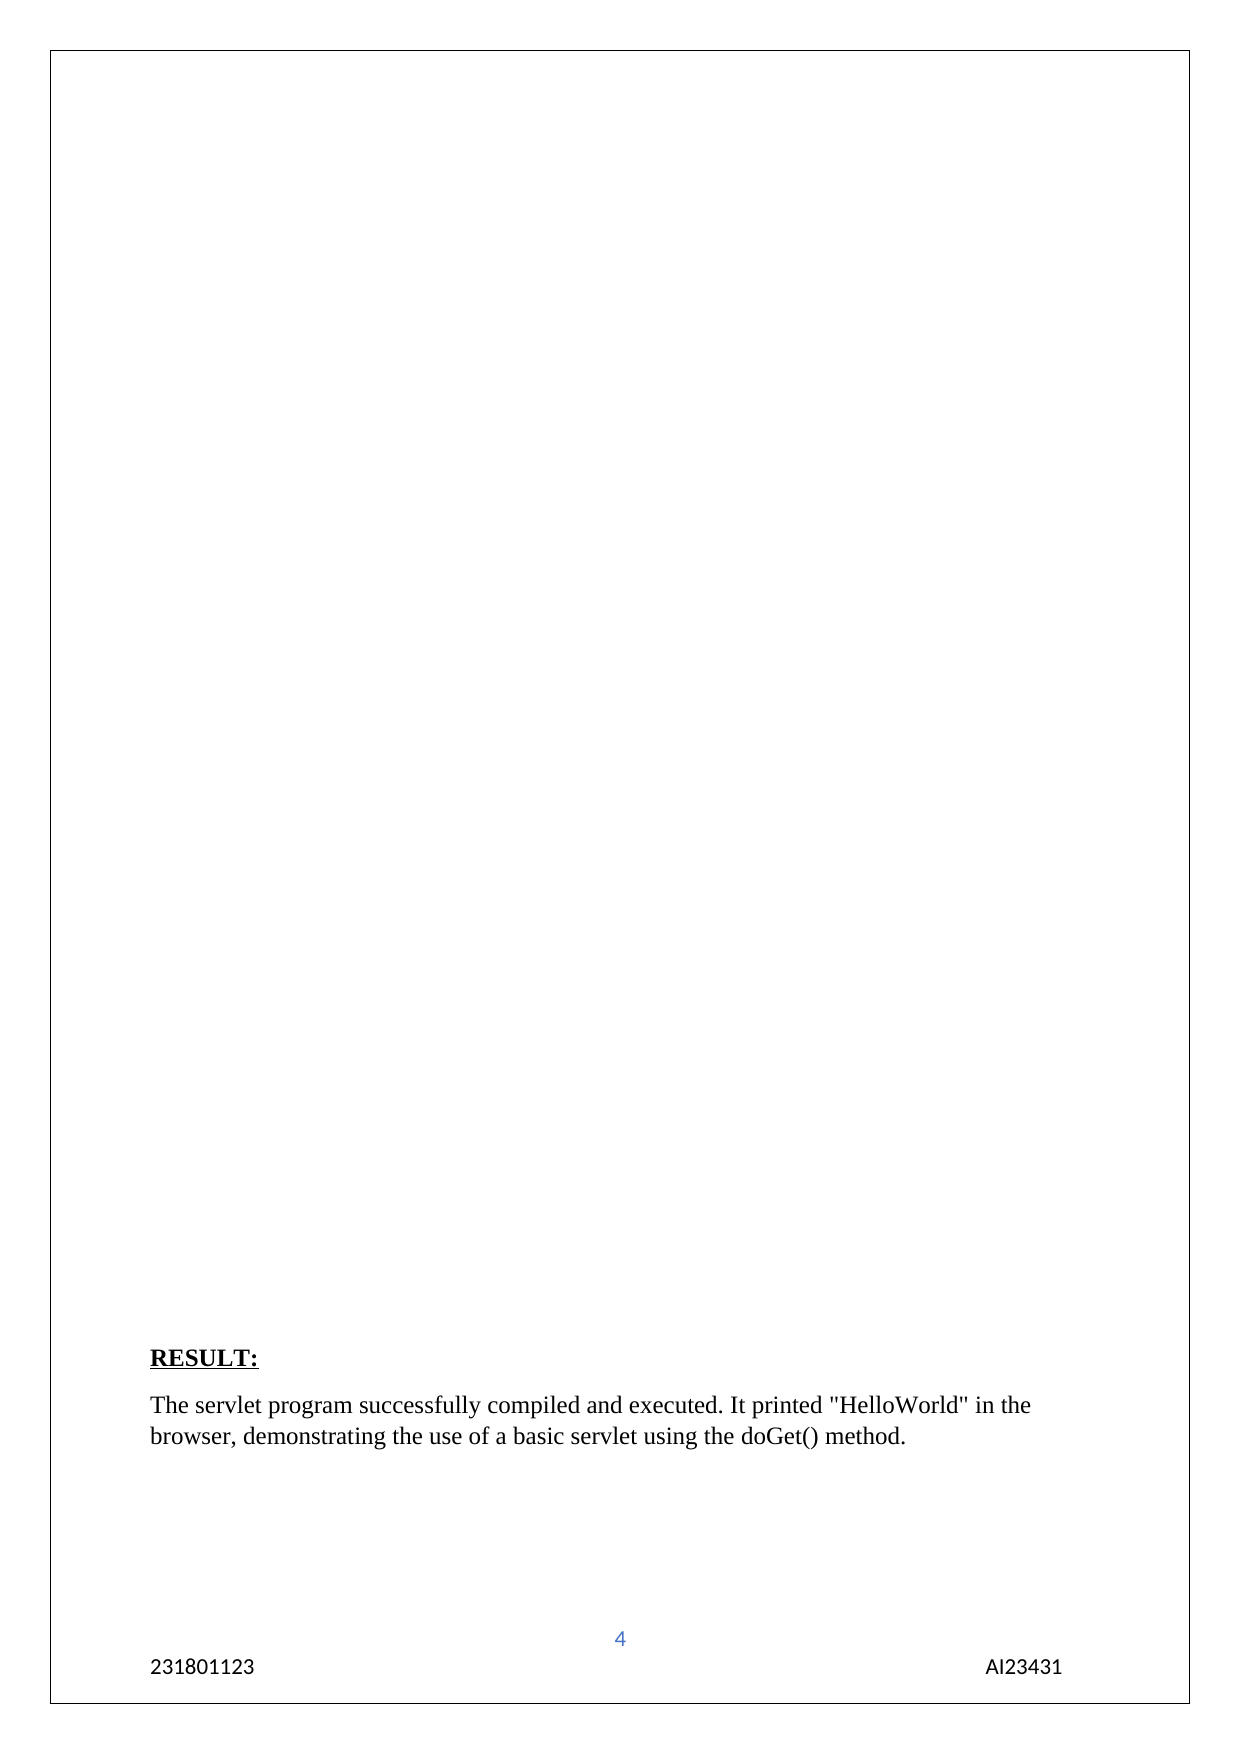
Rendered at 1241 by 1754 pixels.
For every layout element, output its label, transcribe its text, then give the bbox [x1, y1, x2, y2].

text The servlet program successfully compiled and executed. It printed "HelloWorld" in the browser, demonstrating the use of a basic servlet using the doGet() method. [150, 1390, 1090, 1450]
text RESULT: [150, 1343, 1090, 1371]
